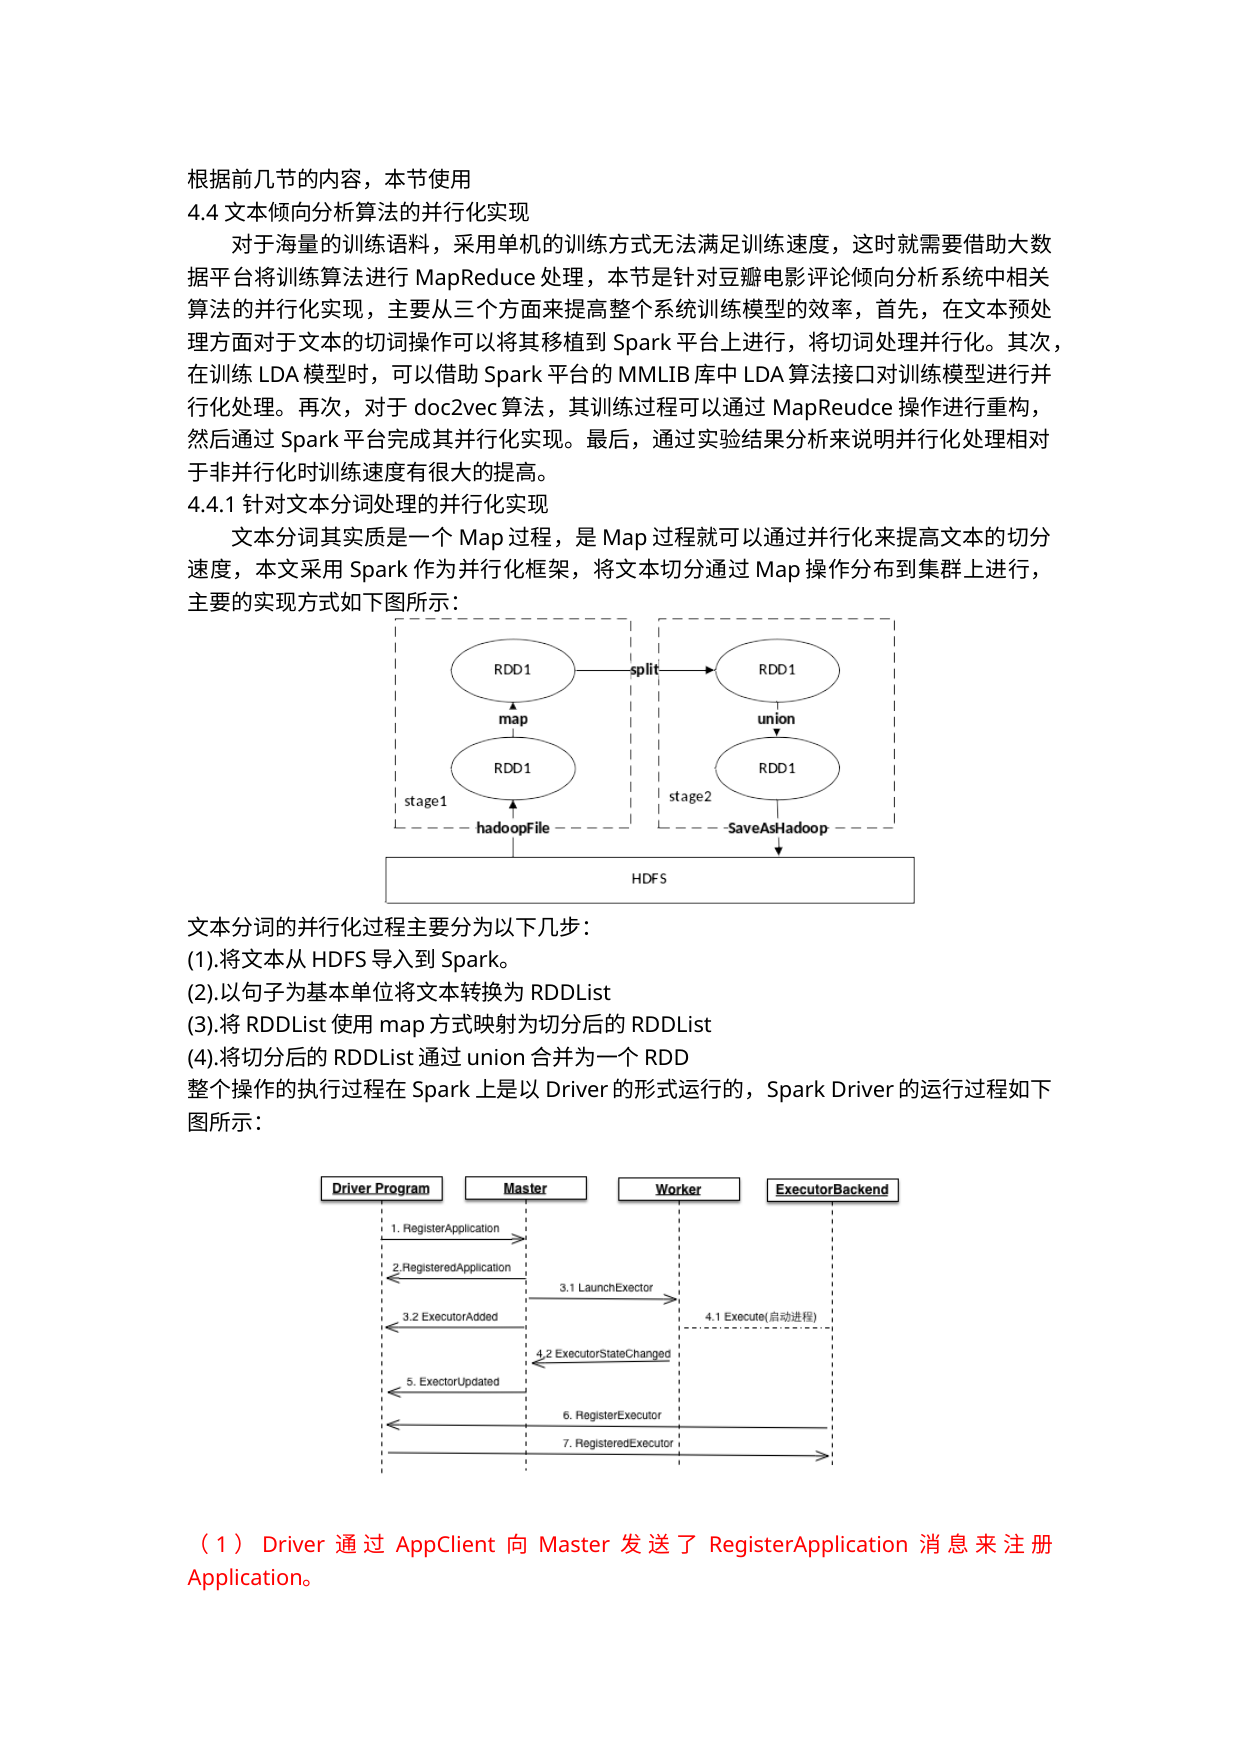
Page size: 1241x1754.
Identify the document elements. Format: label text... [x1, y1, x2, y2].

text (3).将RDDList使用map方式映射为切分后的RDDList [187, 1007, 1053, 1039]
text 文本分词的并行化过程主要分为以下几步： [187, 909, 1053, 942]
text (1).将文本从HDFS导入到Spark。 [187, 942, 1053, 974]
text 对于海量的训练语料，采用单机的训练方式无法满足训练速度，这时就需要借助大数据平台将训练算法进行MapReduce处理，本节是针对豆瓣电影评论倾向分析系统中相关算法的并行化实现，主要从三个方面来提高整个系统训练模型的效率，首先，在文本预处理方面对于文本的切词操作可以将其移植到Spark平台上进行，将切词处理并行化。其次，在训练LDA模型时，可以借助Spark平台的MMLIB库中LDA算法接口对训练模型进行并行化处理。再次，对于doc2vec算法，其训练过程可以通过MapReudce操作进行重构，然后通过Spark平台完成其并行化实现。最后，通过实验结果分析来说明并行化处理相对于非并行化时训练速度有很大的提高。 [187, 227, 1053, 487]
picture [293, 1137, 947, 1502]
text 文本分词其实质是一个Map过程，是Map过程就可以通过并行化来提高文本的切分速度，本文采用Spark作为并行化框架，将文本切分通过Map操作分布到集群上进行，主要的实现方式如下图所示： [187, 519, 1053, 617]
text 4.4 文本倾向分析算法的并行化实现 [187, 194, 1053, 227]
text （1）Driver通过AppClient向Master发送了RegisterApplication消息来注册Application。 [187, 1527, 1053, 1592]
text (4).将切分后的RDDList通过union合并为一个RDD [187, 1039, 1053, 1072]
text 根据前几节的内容，本节使用 [187, 162, 1053, 194]
text 整个操作的执行过程在Spark上是以Driver的形式运行的，Spark Driver的运行过程如下图所示： [187, 1072, 1053, 1137]
text (2).以句子为基本单位将文本转换为RDDList [187, 974, 1053, 1007]
text 4.4.1 针对文本分词处理的并行化实现 [187, 487, 1053, 519]
